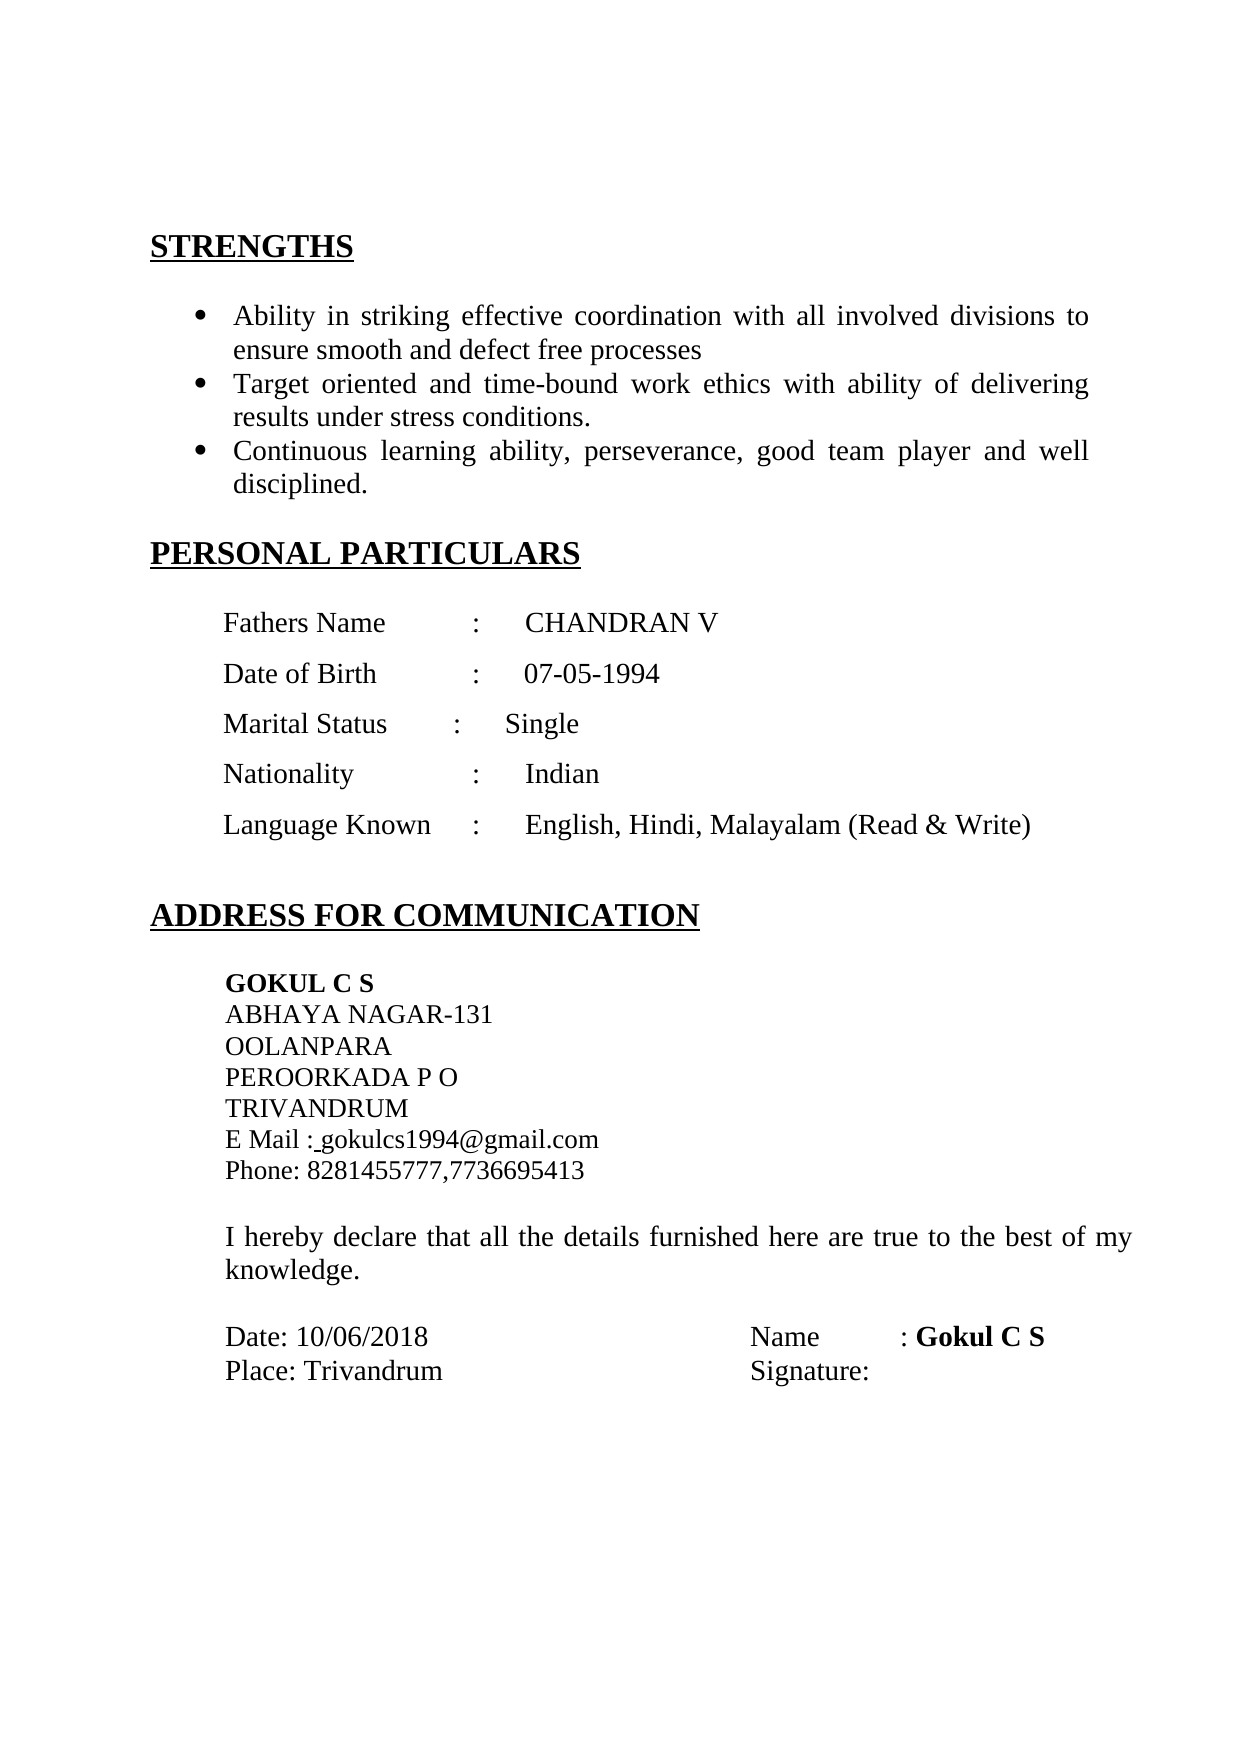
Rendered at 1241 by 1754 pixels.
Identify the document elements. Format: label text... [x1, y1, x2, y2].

text Date of Birth : 07-05-1994 [150, 656, 1090, 689]
list Ability in striking effective coordination with all involved divisions to ensure smooth and defect free processes [195, 298, 1090, 366]
text Nationality : Indian [150, 756, 1090, 790]
list E Mail : gokulcs1994@gmail.com [197, 1123, 1134, 1154]
list I hereby declare that all the details furnished here are true to the best of my knowledge. [225, 1219, 1134, 1286]
text PERSONAL PARTICULARS [150, 534, 1090, 572]
list Target oriented and time-bound work ethics with ability of delivering results under stress conditions. [195, 366, 1090, 433]
list Phone: 8281455777,7736695413 [197, 1154, 1134, 1185]
text Language Known : English, Hindi, Malayalam (Read & Write) [150, 807, 1134, 840]
text Marital Status : Single [150, 706, 1090, 740]
list Continuous learning ability, perseverance, good team player and well disciplined. [195, 433, 1090, 500]
text Fathers Name : CHANDRAN V [150, 606, 1090, 639]
text ADDRESS FOR COMMUNICATION [150, 895, 1090, 934]
list Place: Trivandrum Signature: [197, 1353, 1134, 1387]
list TRIVANDRUM [197, 1092, 1134, 1123]
list GOKUL C S [197, 967, 1134, 998]
list PEROORKADA P O [197, 1061, 1134, 1092]
list Date: 10/06/2018 Name : Gokul C S [197, 1319, 1134, 1353]
list OOLANPARA [197, 1029, 1134, 1061]
text STRENGTHS [150, 227, 1090, 265]
list ABHAYA NAGAR-131 [197, 998, 1134, 1029]
